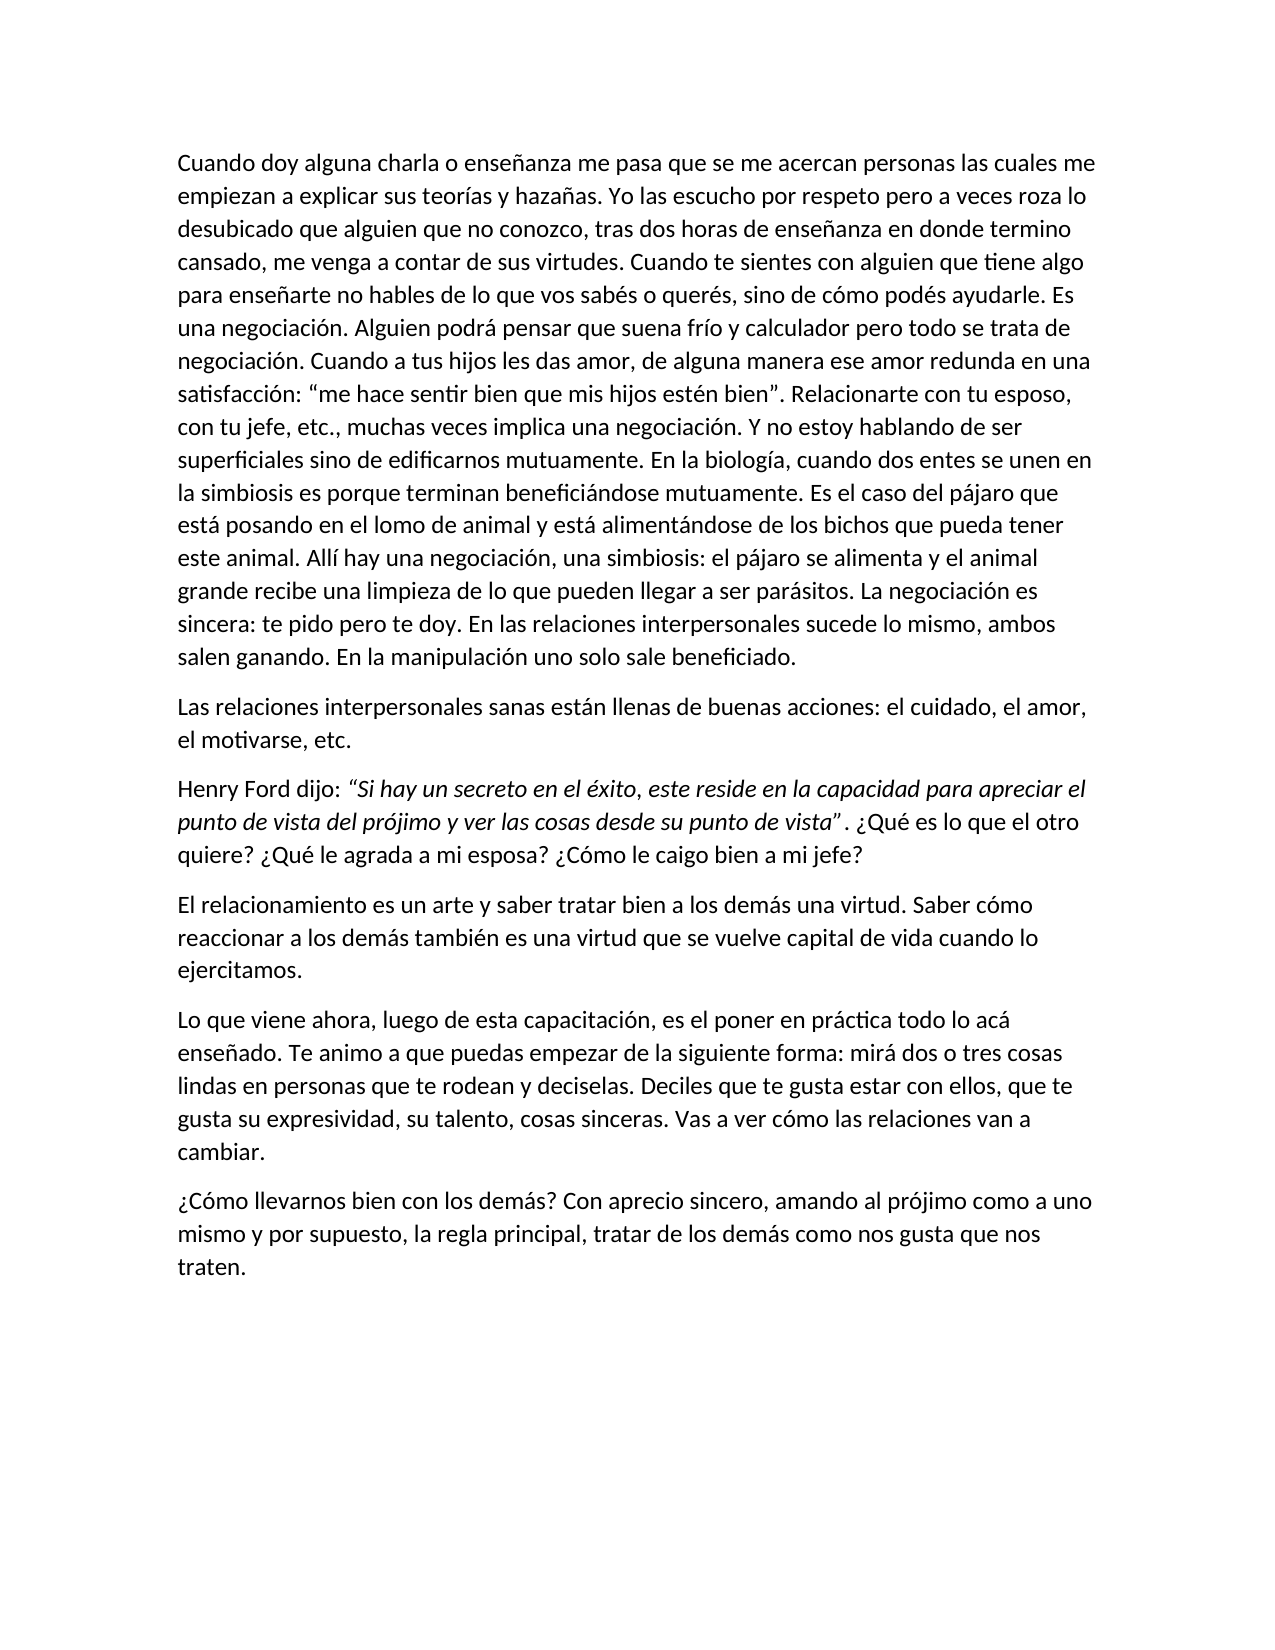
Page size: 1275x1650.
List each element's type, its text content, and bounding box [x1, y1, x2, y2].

text Las relaciones interpersonales sanas están llenas de buenas acciones: el cuidado, el amor, el motivarse, etc. [177, 691, 1098, 754]
text El relacionamiento es un arte y saber tratar bien a los demás una virtud. Saber cómo reaccionar a los demás también es una virtud que se vuelve capital de vida cuando lo ejercitamos. [177, 889, 1098, 985]
text ¿Cómo llevarnos bien con los demás? Con aprecio sincero, amando al prójimo como a uno mismo y por supuesto, la regla principal, tratar de los demás como nos gusta que nos traten. [177, 1186, 1098, 1282]
text Henry Ford dijo: “Si hay un secreto en el éxito, este reside en la capacidad para apreciar el punto de vista del prójimo y ver las cosas desde su punto de vista”. ¿Qué es lo que el otro quiere? ¿Qué le agrada a mi esposa? ¿Cómo le caigo bien a mi jefe? [177, 773, 1098, 870]
text Lo que viene ahora, luego de esta capacitación, es el poner en práctica todo lo acá enseñado. Te animo a que puedas empezar de la siguiente forma: mirá dos o tres cosas lindas en personas que te rodean y deciselas. Deciles que te gusta estar con ellos, que te gusta su expresividad, su talento, cosas sinceras. Vas a ver cómo las relaciones van a cambiar. [177, 1004, 1098, 1166]
text Cuando doy alguna charla o enseñanza me pasa que se me acercan personas las cuales me empiezan a explicar sus teorías y hazañas. Yo las escucho por respeto pero a veces roza lo desubicado que alguien que no conozco, tras dos horas de enseñanza en donde termino cansado, me venga a contar de sus virtudes. Cuando te sientes con alguien que tiene algo para enseñarte no hables de lo que vos sabés o querés, sino de cómo podés ayudarle. Es una negociación. Alguien podrá pensar que suena frío y calculador pero todo se trata de negociación. Cuando a tus hijos les das amor, de alguna manera ese amor redunda en una satisfacción: “me hace sentir bien que mis hijos estén bien”. Relacionarte con tu esposo, con tu jefe, etc., muchas veces implica una negociación. Y no estoy hablando de ser superficiales sino de edificarnos mutuamente. En la biología, cuando dos entes se unen en la simbiosis es porque terminan beneficiándose mutuamente. Es el caso del pájaro que está posando en el lomo de animal y está alimentándose de los bichos que pueda tener este animal. Allí hay una negociación, una simbiosis: el pájaro se alimenta y el animal grande recibe una limpieza de lo que pueden llegar a ser parásitos. La negociación es sincera: te pido pero te doy. En las relaciones interpersonales sucede lo mismo, ambos salen ganando. En la manipulación uno solo sale beneficiado. [177, 148, 1098, 672]
